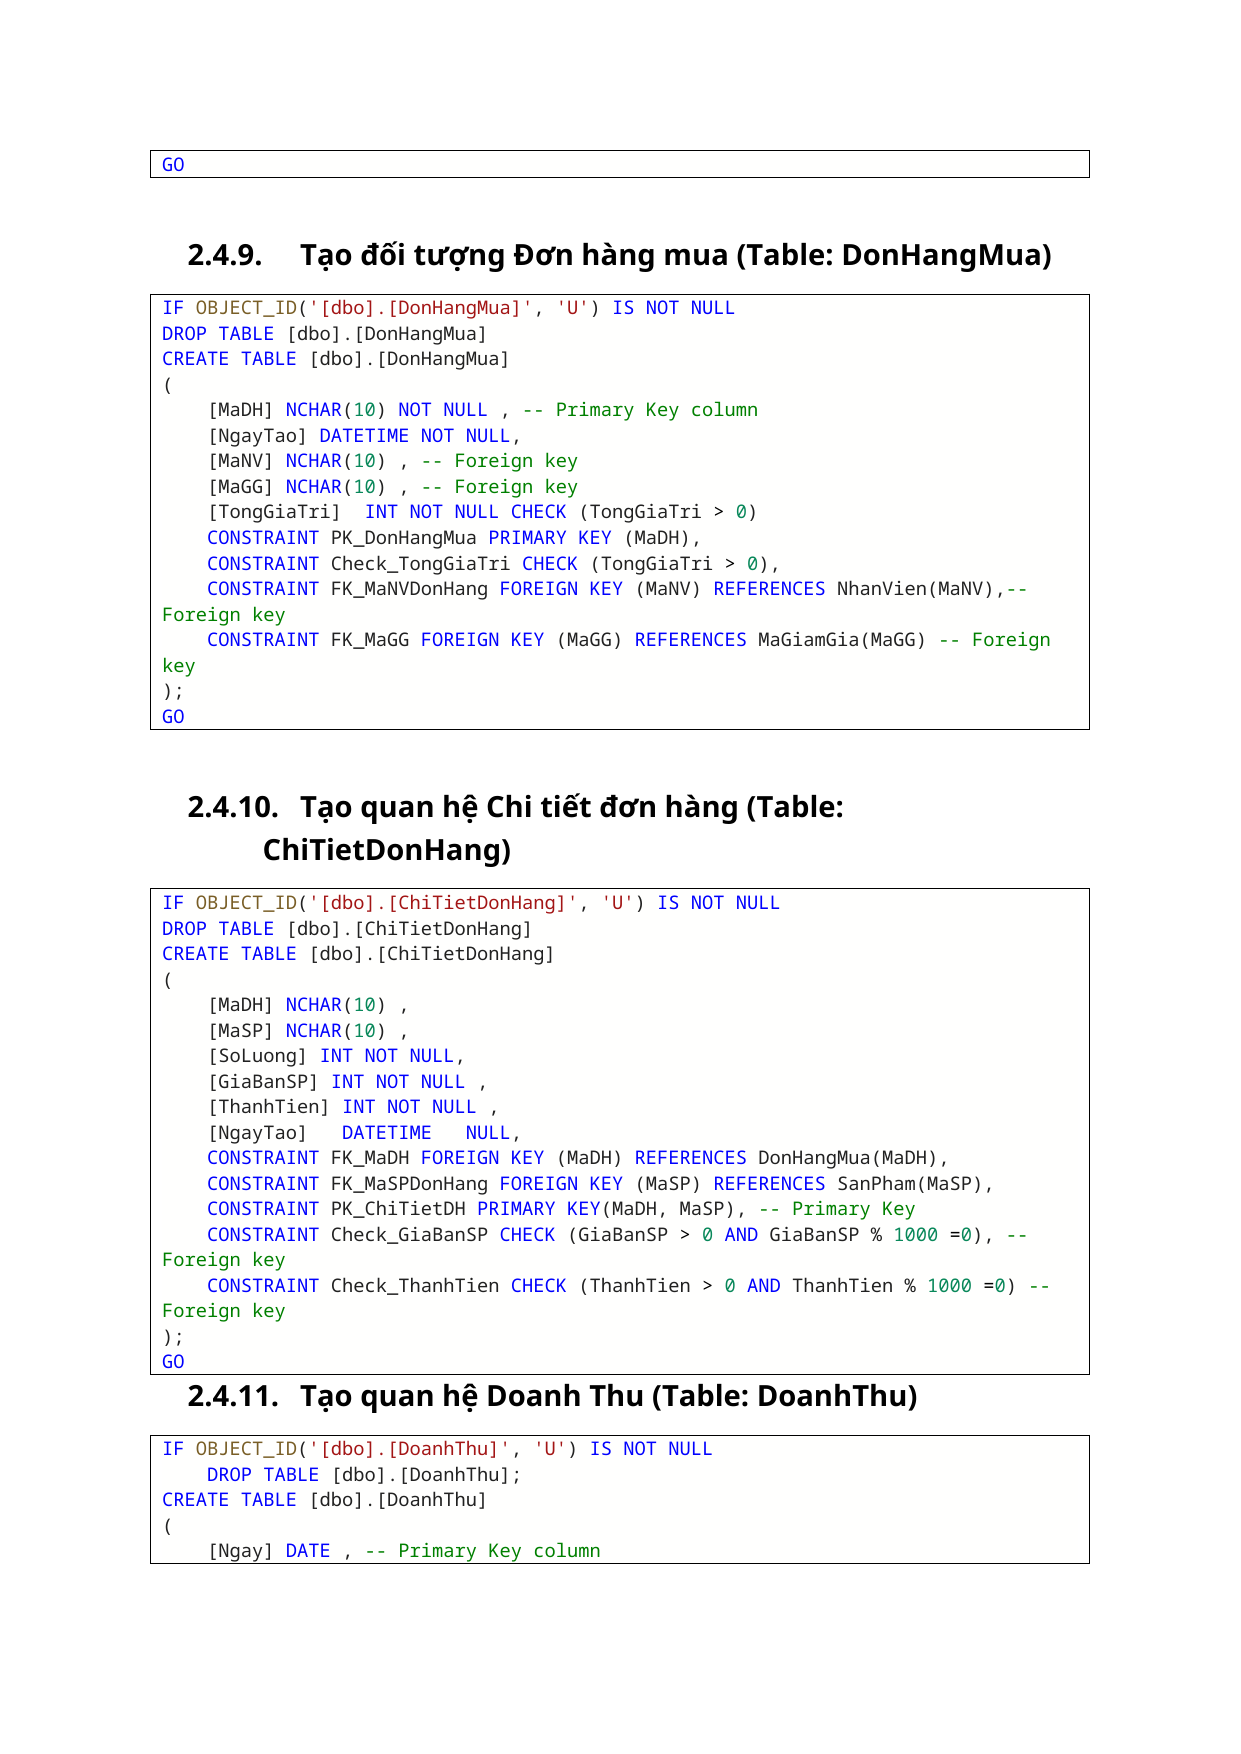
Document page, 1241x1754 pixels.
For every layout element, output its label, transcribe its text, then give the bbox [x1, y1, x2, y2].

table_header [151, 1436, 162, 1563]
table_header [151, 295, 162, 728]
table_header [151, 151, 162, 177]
subtitle Tạo quan hệ Doanh Thu (Table: DoanhThu) [187, 1375, 1090, 1415]
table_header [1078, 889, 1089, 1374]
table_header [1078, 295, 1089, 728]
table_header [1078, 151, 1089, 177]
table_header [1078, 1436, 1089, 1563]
subtitle Tạo quan hệ Chi tiết đơn hàng (Table: ChiTietDonHang) [187, 786, 1090, 868]
subtitle Tạo đối tượng Đơn hàng mua (Table: DonHangMua) [187, 234, 1090, 274]
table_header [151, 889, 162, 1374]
